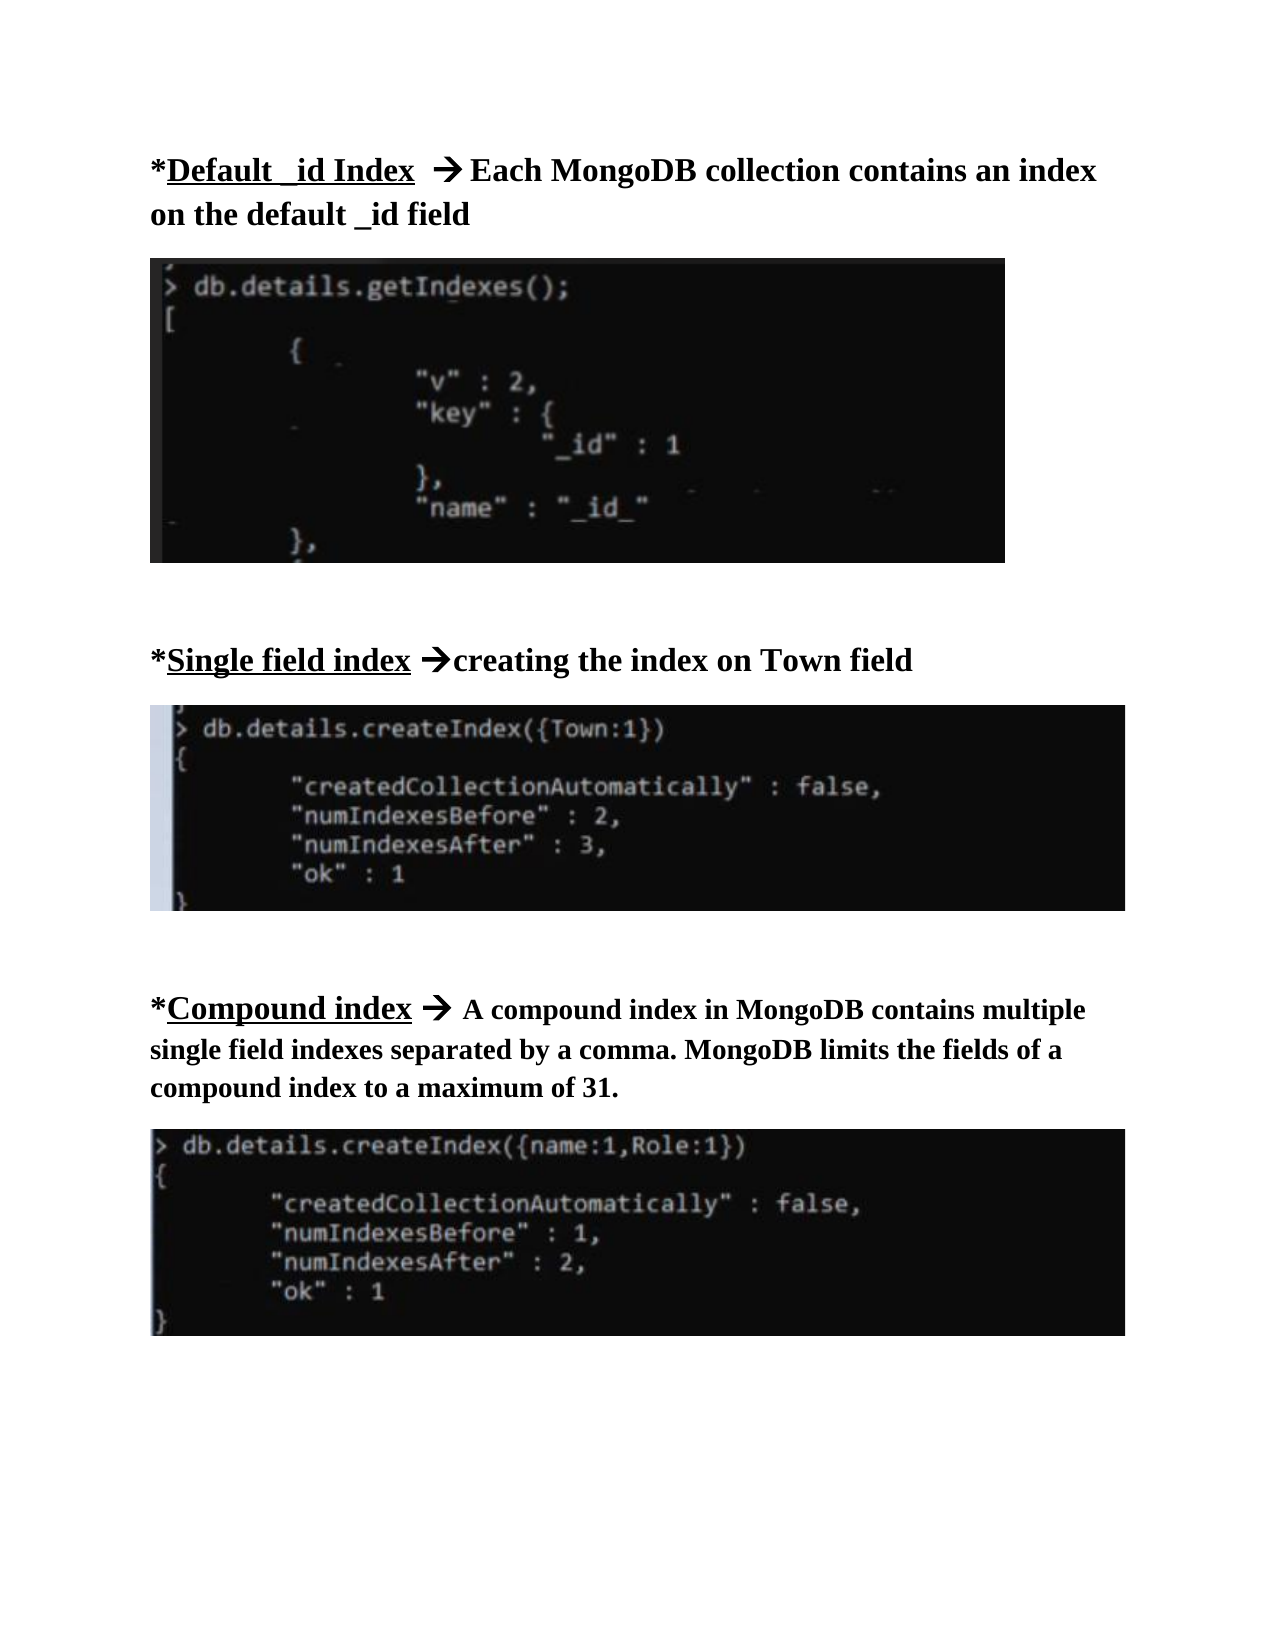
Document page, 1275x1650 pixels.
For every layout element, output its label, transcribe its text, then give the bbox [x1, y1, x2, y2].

picture [150, 1129, 1125, 1336]
text *Compound index A compound index in MongoDB contains multiple single field indexes separated by a comma. MongoDB limits the fields of a compound index to a maximum of 31. [150, 988, 1125, 1104]
text *Default _id Index Each MongoDB collection contains an index on the default _id field [150, 150, 1125, 232]
text *Single field index creating the index on Town field [150, 640, 1125, 678]
picture [150, 705, 1125, 911]
picture [150, 258, 1005, 563]
